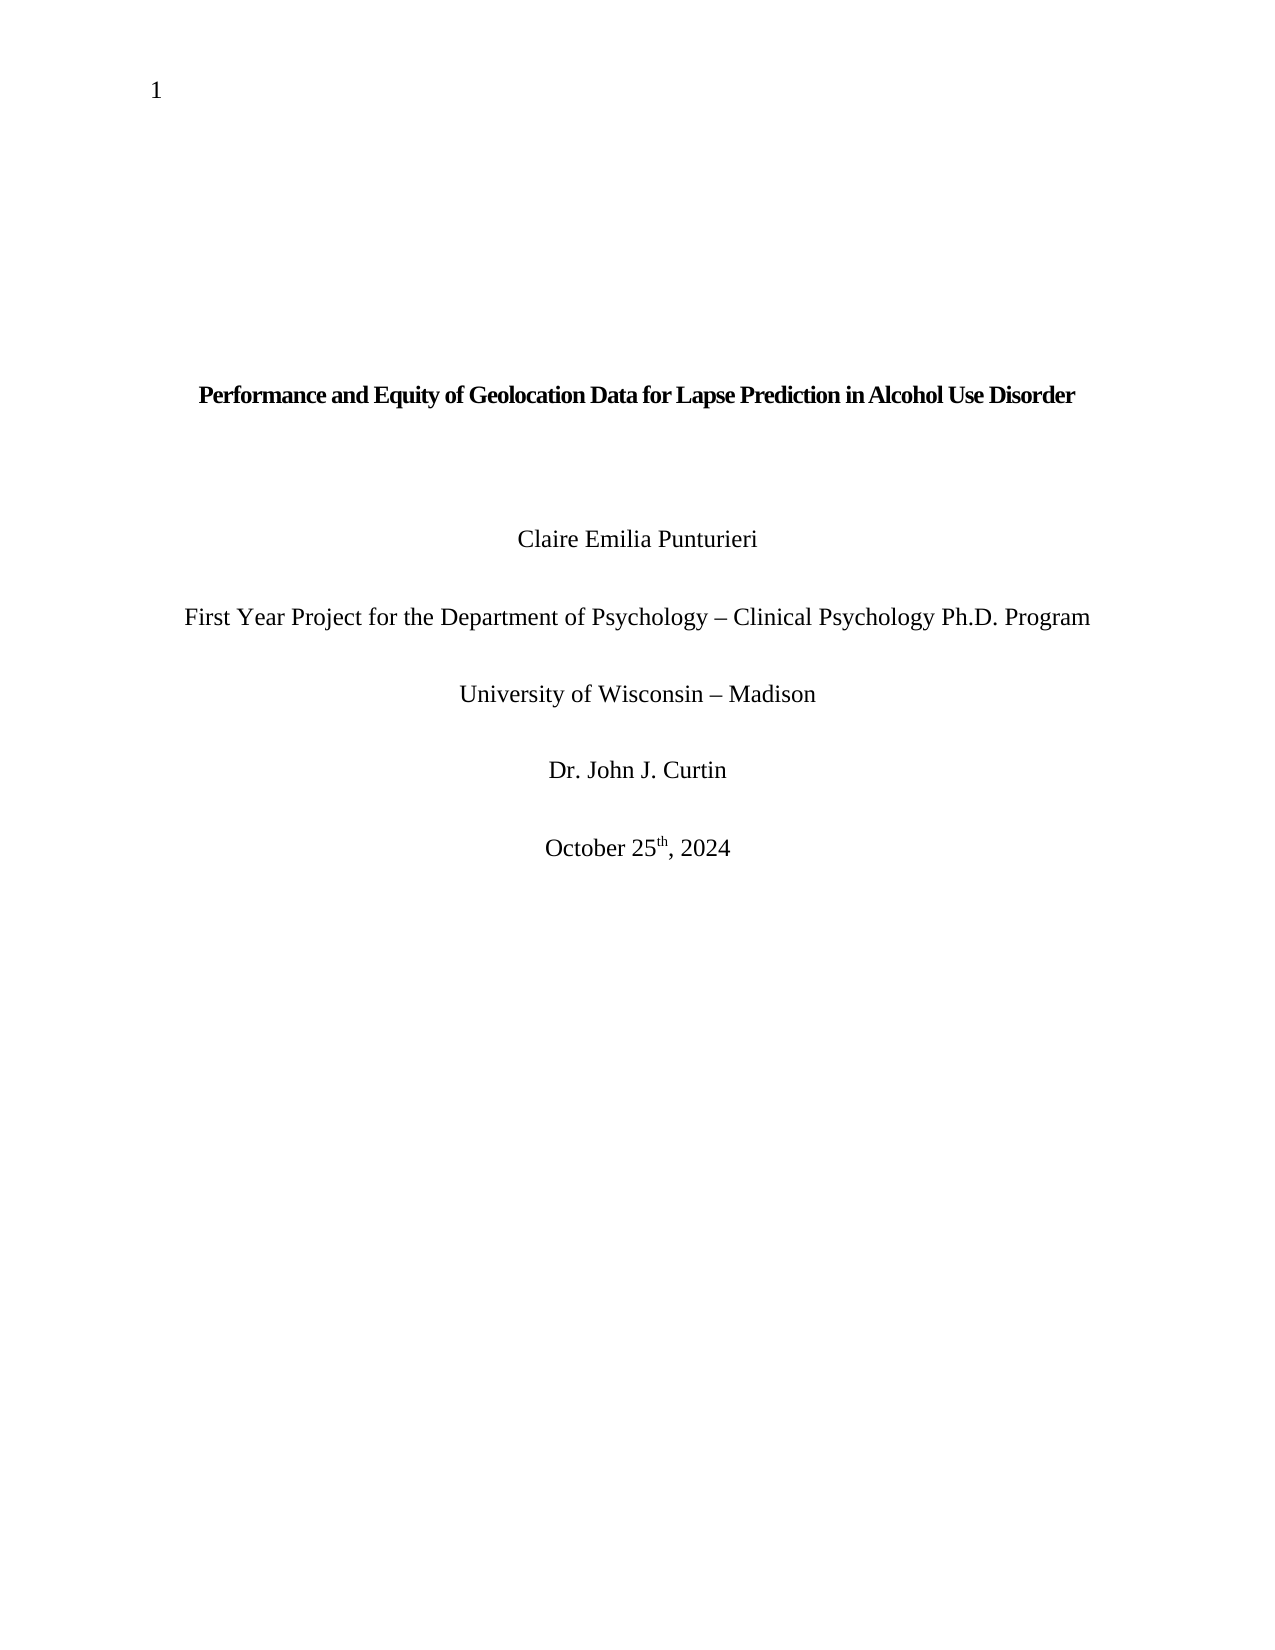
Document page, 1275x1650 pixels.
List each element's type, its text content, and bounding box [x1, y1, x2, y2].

text Claire Emilia Punturieri [150, 524, 1125, 553]
title Performance and Equity of Geolocation Data for Lapse Prediction in Alcohol Use Disorder [150, 380, 1125, 409]
text University of Wisconsin – Madison [150, 679, 1125, 707]
text First Year Project for the Department of Psychology – Clinical Psychology Ph.D. Program [150, 602, 1125, 631]
text October 25th, 2024 [150, 833, 1125, 862]
text Dr. John J. Curtin [150, 755, 1125, 784]
